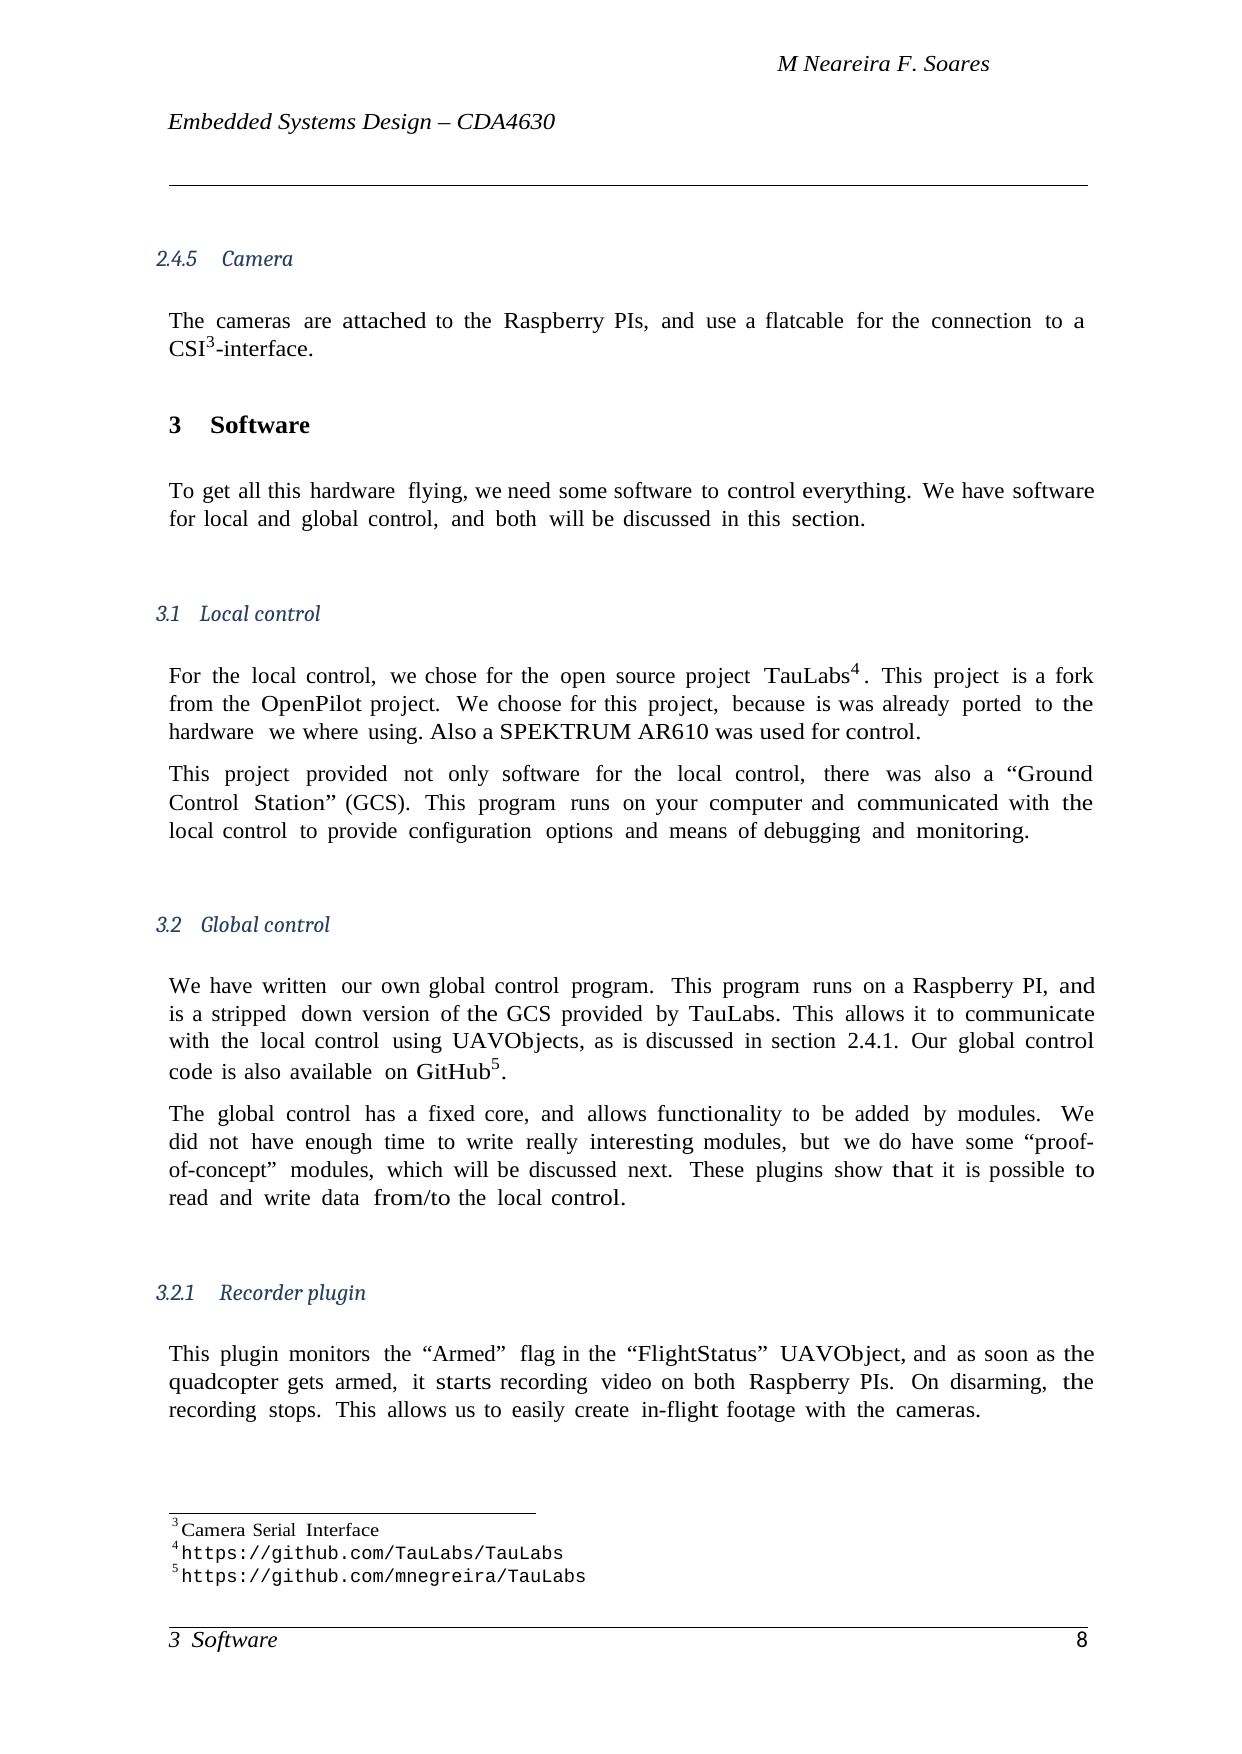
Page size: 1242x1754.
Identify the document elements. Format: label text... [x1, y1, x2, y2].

text For the local control, we chose for the open source project TauLabs4 . This project is a fork from the OpenPilot project. We choose for this project, because is was already ported to the hardware we where using. Also a SPEKTRUM AR610 was used for control. [169, 659, 1095, 745]
text 5 https://github.com/mnegreira/TauLabs [172, 1564, 1102, 1587]
text This project provided not only software for the local control, there was also a “Ground Control Station” (GCS). This program runs on your computer and communicated with the local control to provide configuration options and means of debugging and monitoring. [169, 761, 1095, 843]
text To get all this hardware flying, we need some software to control everything. We have software for local and global control, and both will be discussed in this section. [169, 477, 1095, 532]
text 3 Camera Serial Interface [172, 1515, 1102, 1540]
text The global control has a fixed core, and allows functionality to be added by modules. We did not have enough time to write really interesting modules, but we do have some “proof- of-concept” modules, which will be discussed next. These plugins show that it is possible to read and write data from/to the local control. [169, 1100, 1095, 1211]
text The cameras are attached to the Raspberry PIs, and use a flatcable for the connection to a [169, 307, 1095, 333]
text 4 https://github.com/TauLabs/TauLabs [172, 1540, 1102, 1564]
text We have written our own global control program. This program runs on a Raspberry PI, and is a stripped down version of the GCS provided by TauLabs. This allows it to communicate with the local control using UAVObjects, as is discussed in section 2.4.1. Our global control code is also available on GitHub5. [169, 973, 1095, 1084]
subtitle 3.2 Global control [156, 912, 1100, 938]
text 3 Software [169, 410, 316, 439]
text This plugin monitors the “Armed” flag in the “FlightStatus” UAVObject, and as soon as the quadcopter gets armed, it starts recording video on both Raspberry PIs. On disarming, the recording stops. This allows us to easily create in-flight footage with the cameras. [169, 1340, 1095, 1423]
subtitle 2.4.5 Camera [156, 246, 1100, 272]
subtitle 3.1 Local control [156, 600, 1100, 627]
text CSI3-interface. [169, 333, 322, 361]
subtitle 3.2.1 Recorder plugin [156, 1279, 1100, 1306]
